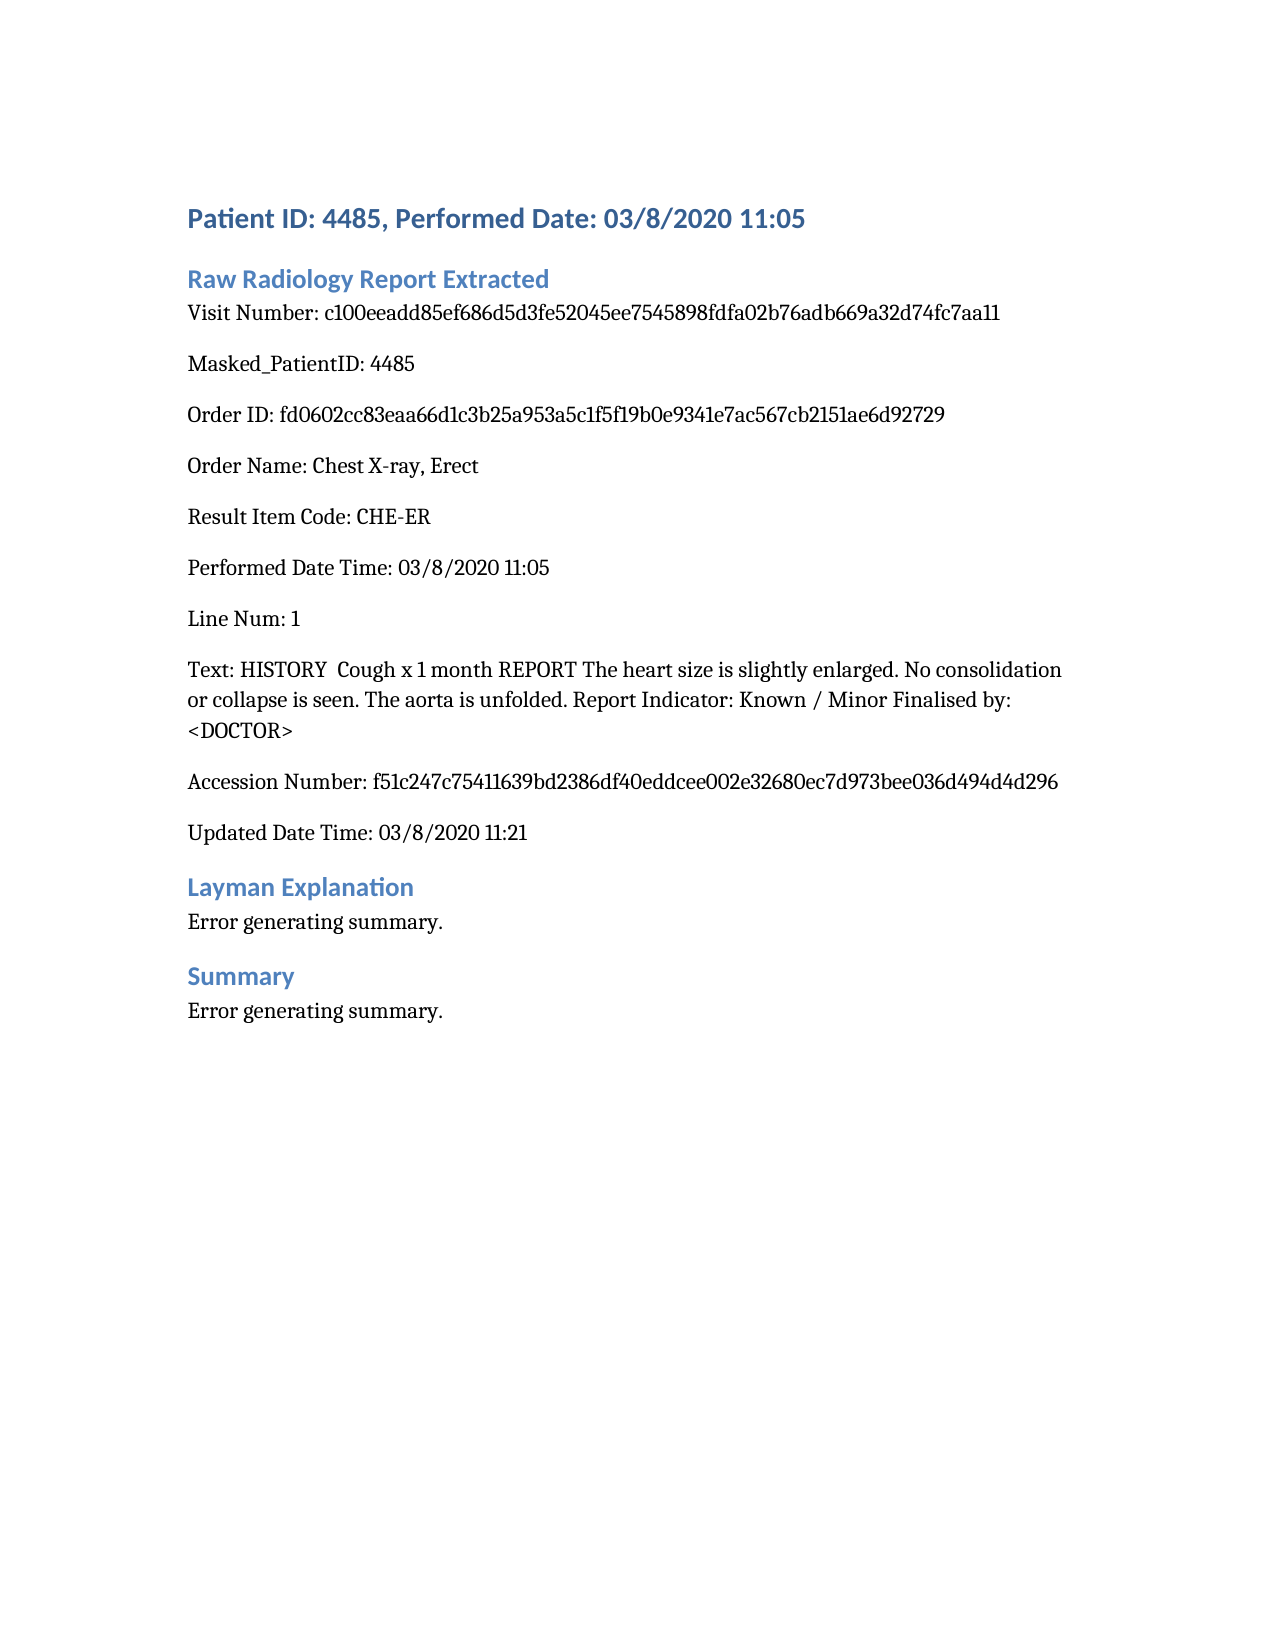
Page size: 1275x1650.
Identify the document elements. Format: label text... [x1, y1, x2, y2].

text Visit Number: c100eeadd85ef686d5d3fe52045ee7545898fdfa02b76adb669a32d74fc7aa11 [187, 300, 1087, 326]
subtitle Layman Explanation [187, 871, 1087, 903]
text Result Item Code: CHE-ER [187, 504, 1087, 530]
text Order Name: Chest X-ray, Erect [187, 453, 1087, 479]
text Accession Number: f51c247c75411639bd2386df40eddcee002e32680ec7d973bee036d494d4d296 [187, 768, 1087, 795]
text Line Num: 1 [187, 606, 1087, 632]
subtitle Summary [187, 959, 1087, 992]
text Error generating summary. [187, 997, 1087, 1024]
subtitle Raw Radiology Report Extracted [187, 262, 1087, 295]
text Error generating summary. [187, 908, 1087, 935]
text Masked_PatientID: 4485 [187, 351, 1087, 377]
text Text: HISTORY Cough x 1 month REPORT The heart size is slightly enlarged. No consolidation or collapse is seen. The aorta is unfolded. Report Indicator: Known / Minor Finalised by: <DOCTOR> [187, 657, 1087, 744]
text Performed Date Time: 03/8/2020 11:05 [187, 555, 1087, 581]
subtitle Patient ID: 4485, Performed Date: 03/8/2020 11:05 [187, 200, 1087, 236]
text Updated Date Time: 03/8/2020 11:21 [187, 819, 1087, 846]
text Order ID: fd0602cc83eaa66d1c3b25a953a5c1f5f19b0e9341e7ac567cb2151ae6d92729 [187, 402, 1087, 428]
